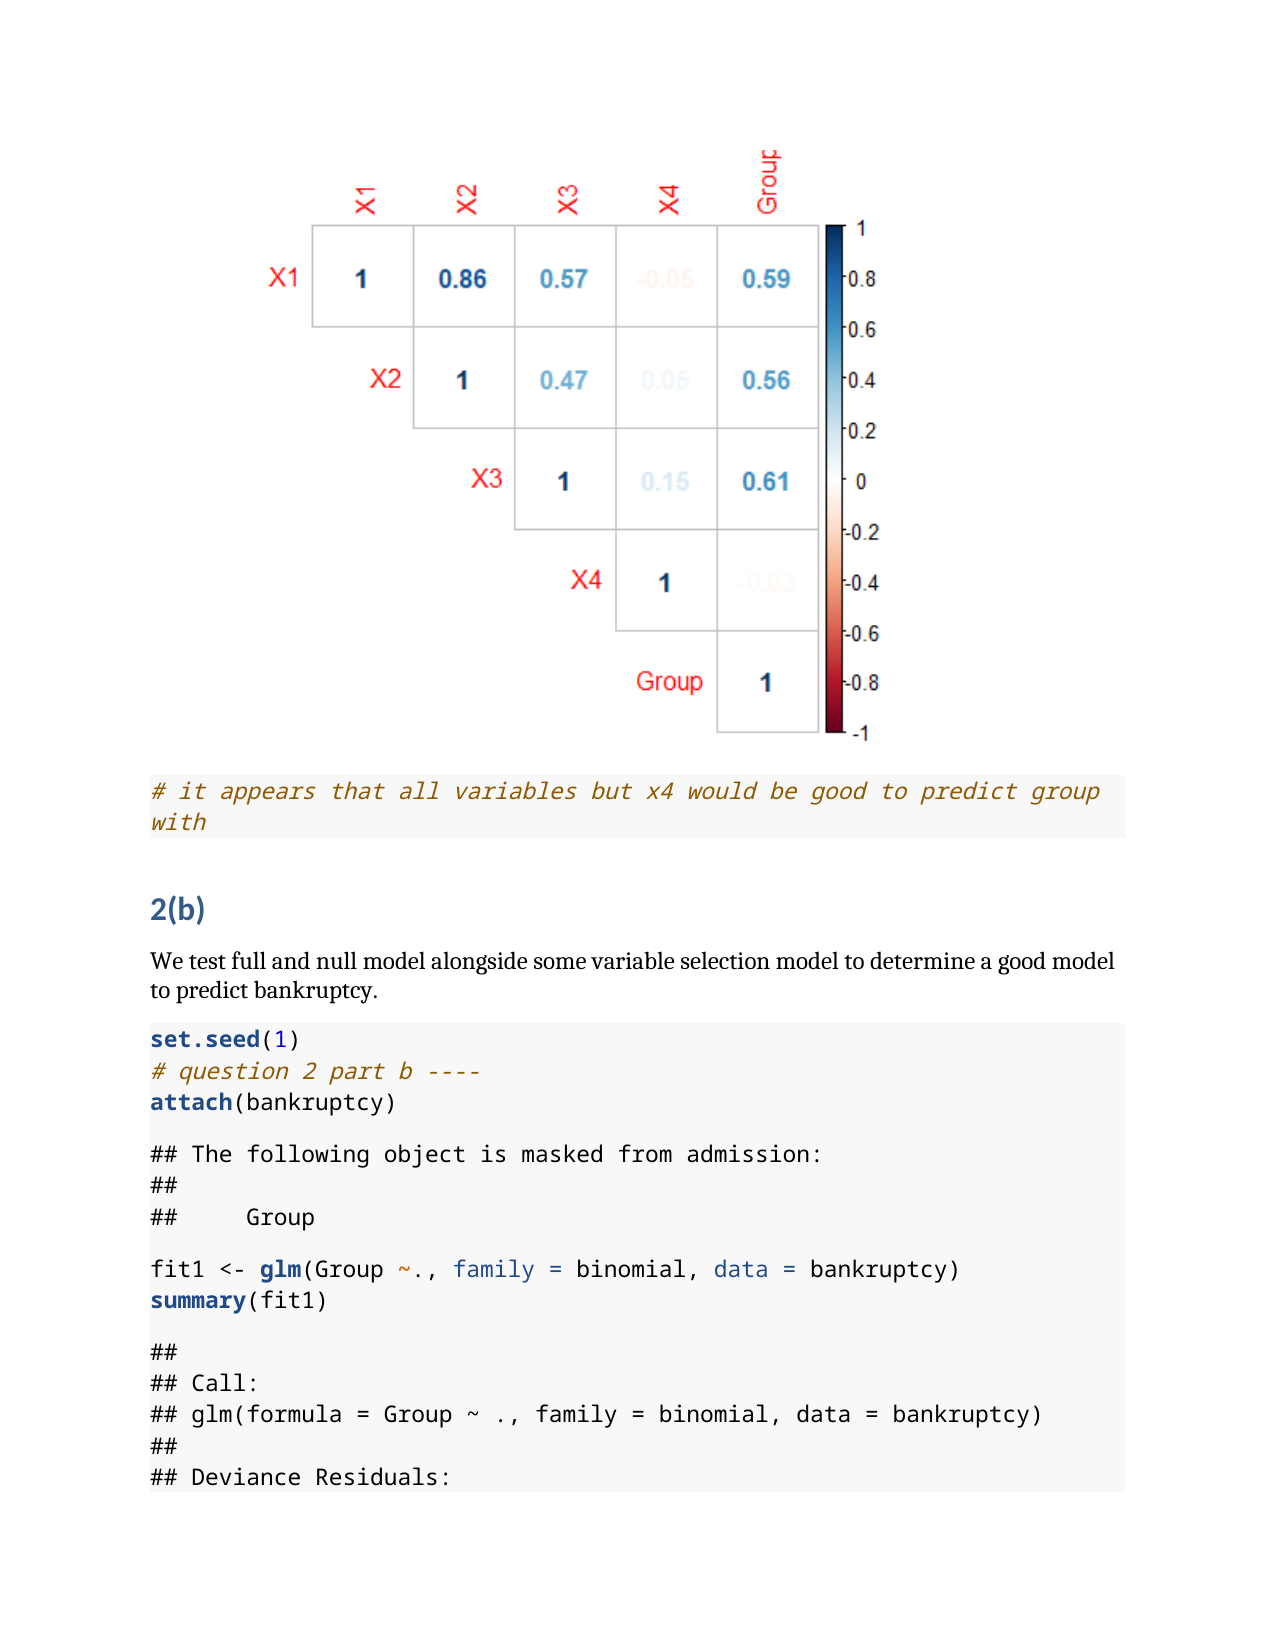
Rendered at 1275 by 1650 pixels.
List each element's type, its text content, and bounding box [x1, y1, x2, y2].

text We test full and null model alongside some variable selection model to determine a good model to predict bankruptcy. [150, 947, 1125, 1004]
text ## The following object is masked from admission: ## ## Group [150, 1138, 1125, 1232]
picture [168, 150, 927, 757]
subtitle 2(b) [150, 888, 1125, 928]
text # it appears that all variables but x4 would be good to predict group with [205, 775, 1125, 838]
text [150, 1336, 1125, 1492]
text fit1 <- glm(Group ~., family = binomial, data = bankruptcy) summary(fit1) [150, 1252, 1125, 1315]
text set.seed(1) # question 2 part b ---- attach(bankruptcy) [150, 1023, 1125, 1117]
